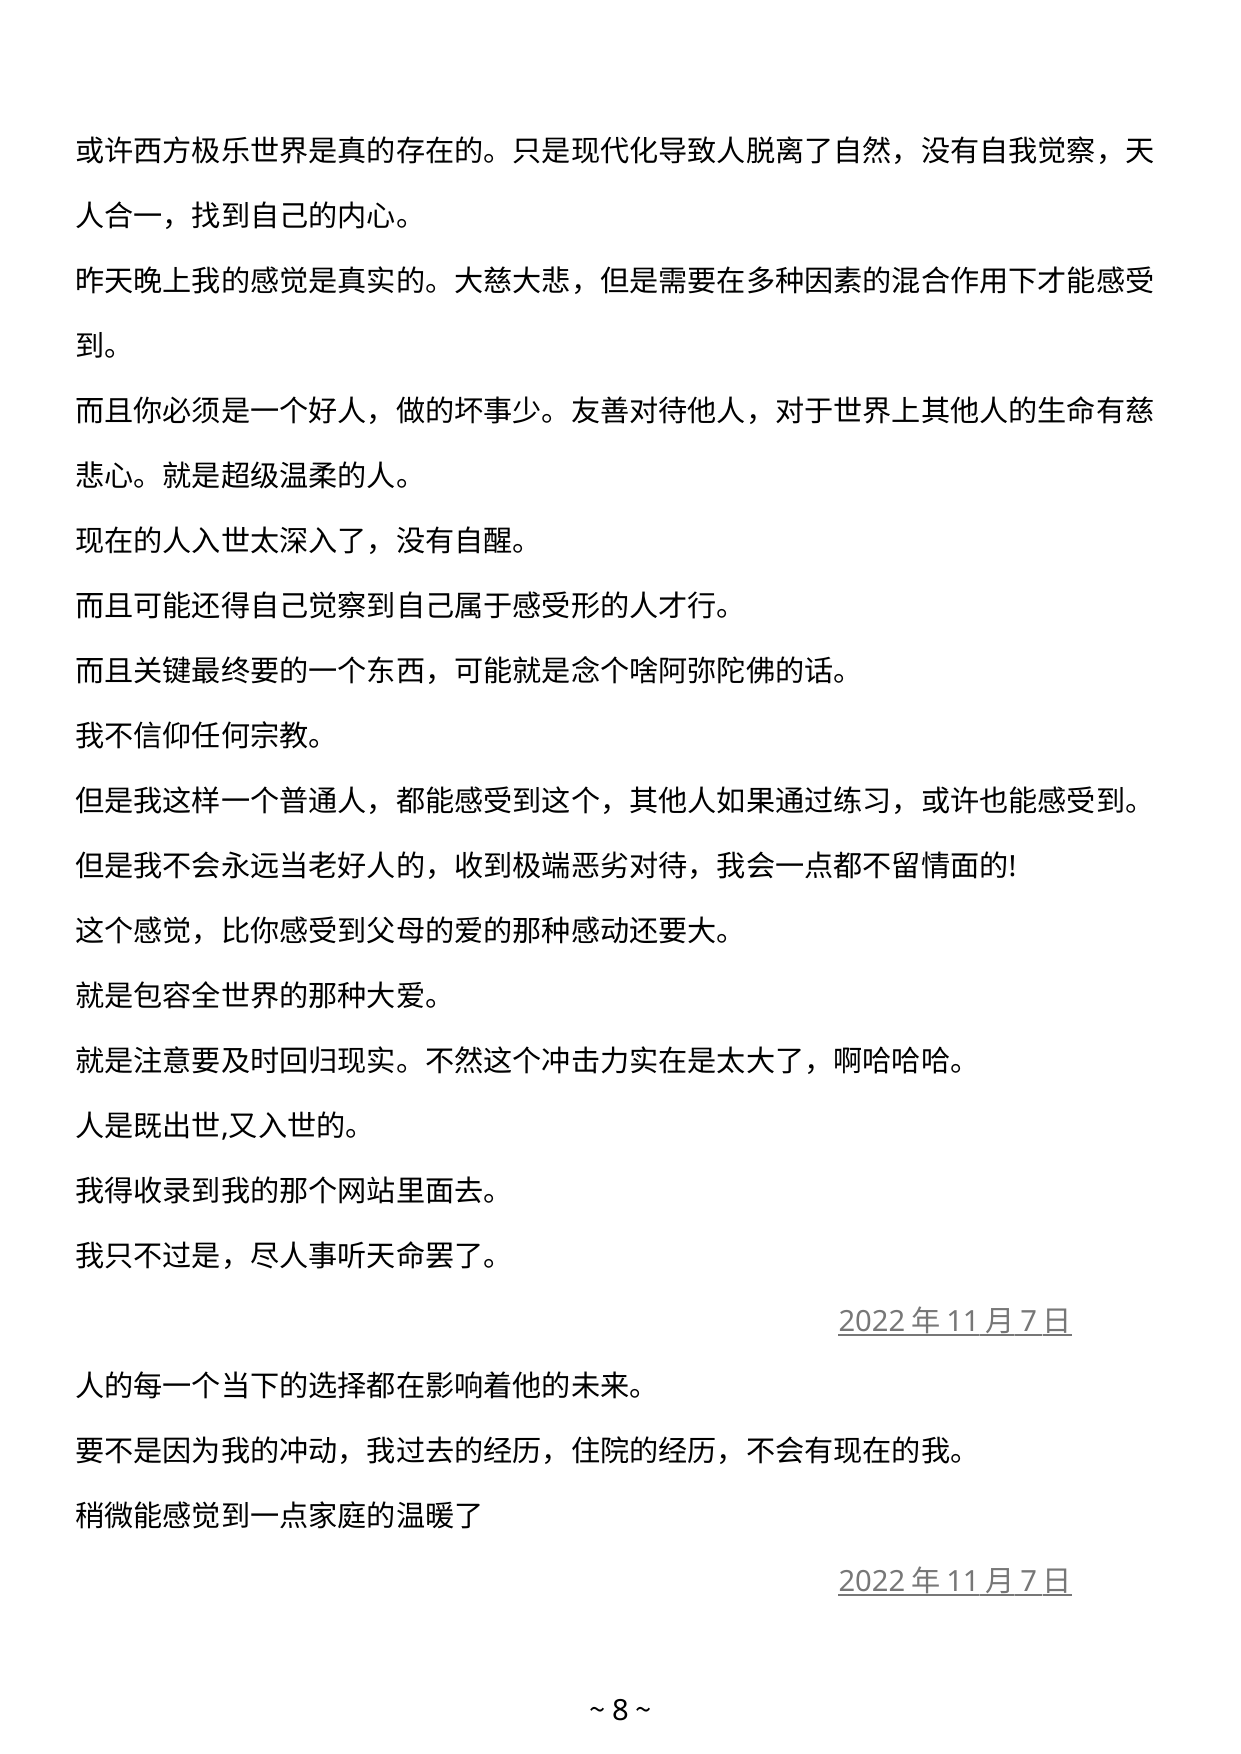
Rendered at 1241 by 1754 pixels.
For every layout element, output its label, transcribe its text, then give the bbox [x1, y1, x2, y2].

text 我不信仰任何宗教。 [75, 702, 1165, 767]
text 现在的人入世太深入了，没有自醒。 [75, 507, 1165, 572]
text 2022年11月7日 [75, 1287, 1165, 1352]
text 而且可能还得自己觉察到自己属于感受形的人才行。 [75, 572, 1165, 637]
text 但是我这样一个普通人，都能感受到这个，其他人如果通过练习，或许也能感受到。 [75, 767, 1165, 832]
text 要不是因为我的冲动，我过去的经历，住院的经历，不会有现在的我。 [75, 1417, 1165, 1482]
text 人是既出世,又入世的。 [75, 1092, 1165, 1157]
text 人的每一个当下的选择都在影响着他的未来。 [75, 1352, 1165, 1417]
text 我只不过是，尽人事听天命罢了。 [75, 1222, 1165, 1287]
text 但是我不会永远当老好人的，收到极端恶劣对待，我会一点都不留情面的! [75, 832, 1165, 897]
text 而且你必须是一个好人，做的坏事少。友善对待他人，对于世界上其他人的生命有慈悲心。就是超级温柔的人。 [75, 377, 1165, 507]
text 就是包容全世界的那种大爱。 [75, 962, 1165, 1027]
text 我得收录到我的那个网站里面去。 [75, 1157, 1165, 1222]
text 这个感觉，比你感受到父母的爱的那种感动还要大。 [75, 897, 1165, 962]
text 就是注意要及时回归现实。不然这个冲击力实在是太大了，啊哈哈哈。 [75, 1027, 1165, 1092]
text 或许西方极乐世界是真的存在的。只是现代化导致人脱离了自然，没有自我觉察，天人合一，找到自己的内心。 [75, 117, 1165, 247]
text 而且关键最终要的一个东西，可能就是念个啥阿弥陀佛的话。 [75, 637, 1165, 702]
text 稍微能感觉到一点家庭的温暖了 [75, 1482, 1165, 1547]
text 2022年11月7日 [75, 1547, 1165, 1612]
text 昨天晚上我的感觉是真实的。大慈大悲，但是需要在多种因素的混合作用下才能感受到。 [75, 247, 1165, 377]
